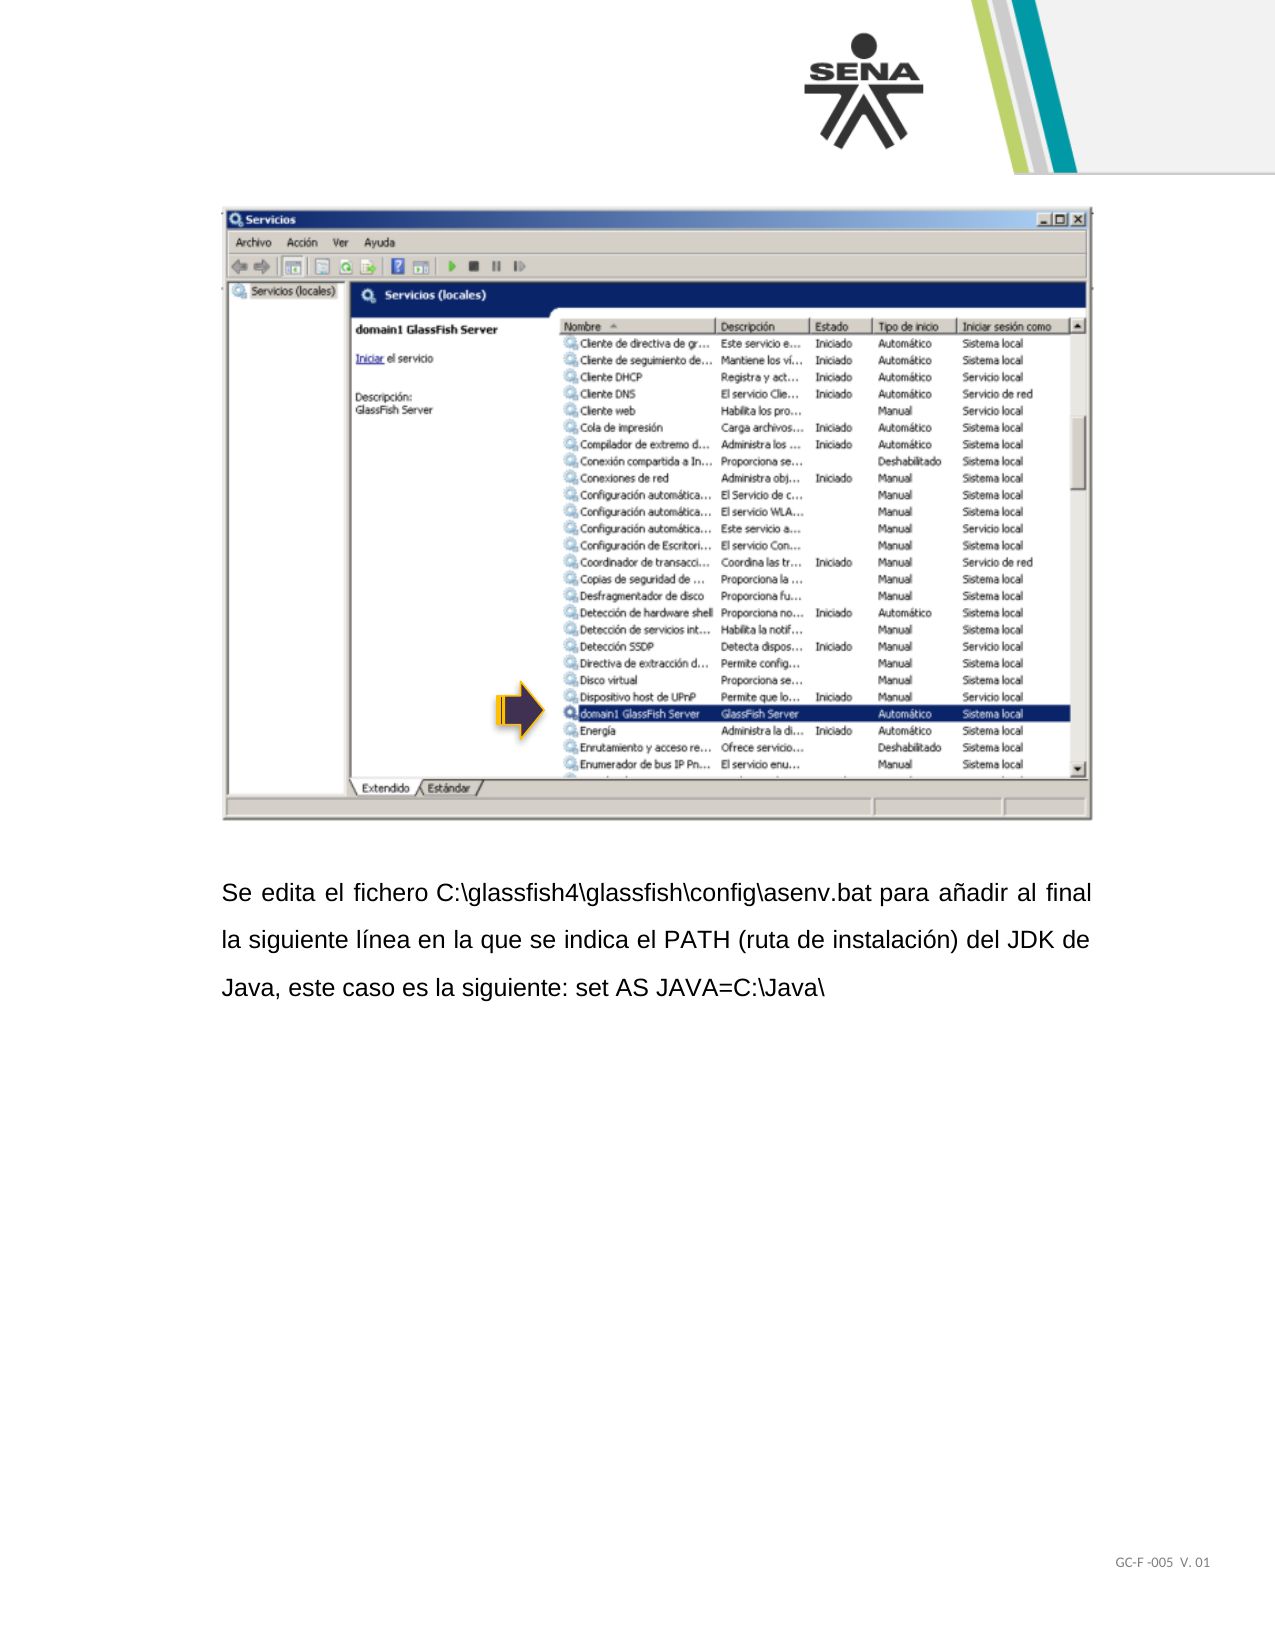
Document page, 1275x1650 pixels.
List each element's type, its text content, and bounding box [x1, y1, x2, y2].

picture [221, 206, 1094, 822]
picture [768, 0, 1275, 175]
text Se edita el fichero C:\glassfish4\glassfish\config\asenv.bat para añadir al final la siguiente línea en la que se indica el PATH (ruta de instalación) del JDK de Java, este caso es la siguiente: set AS JAVA=C:\Java\ [221, 859, 1092, 1001]
